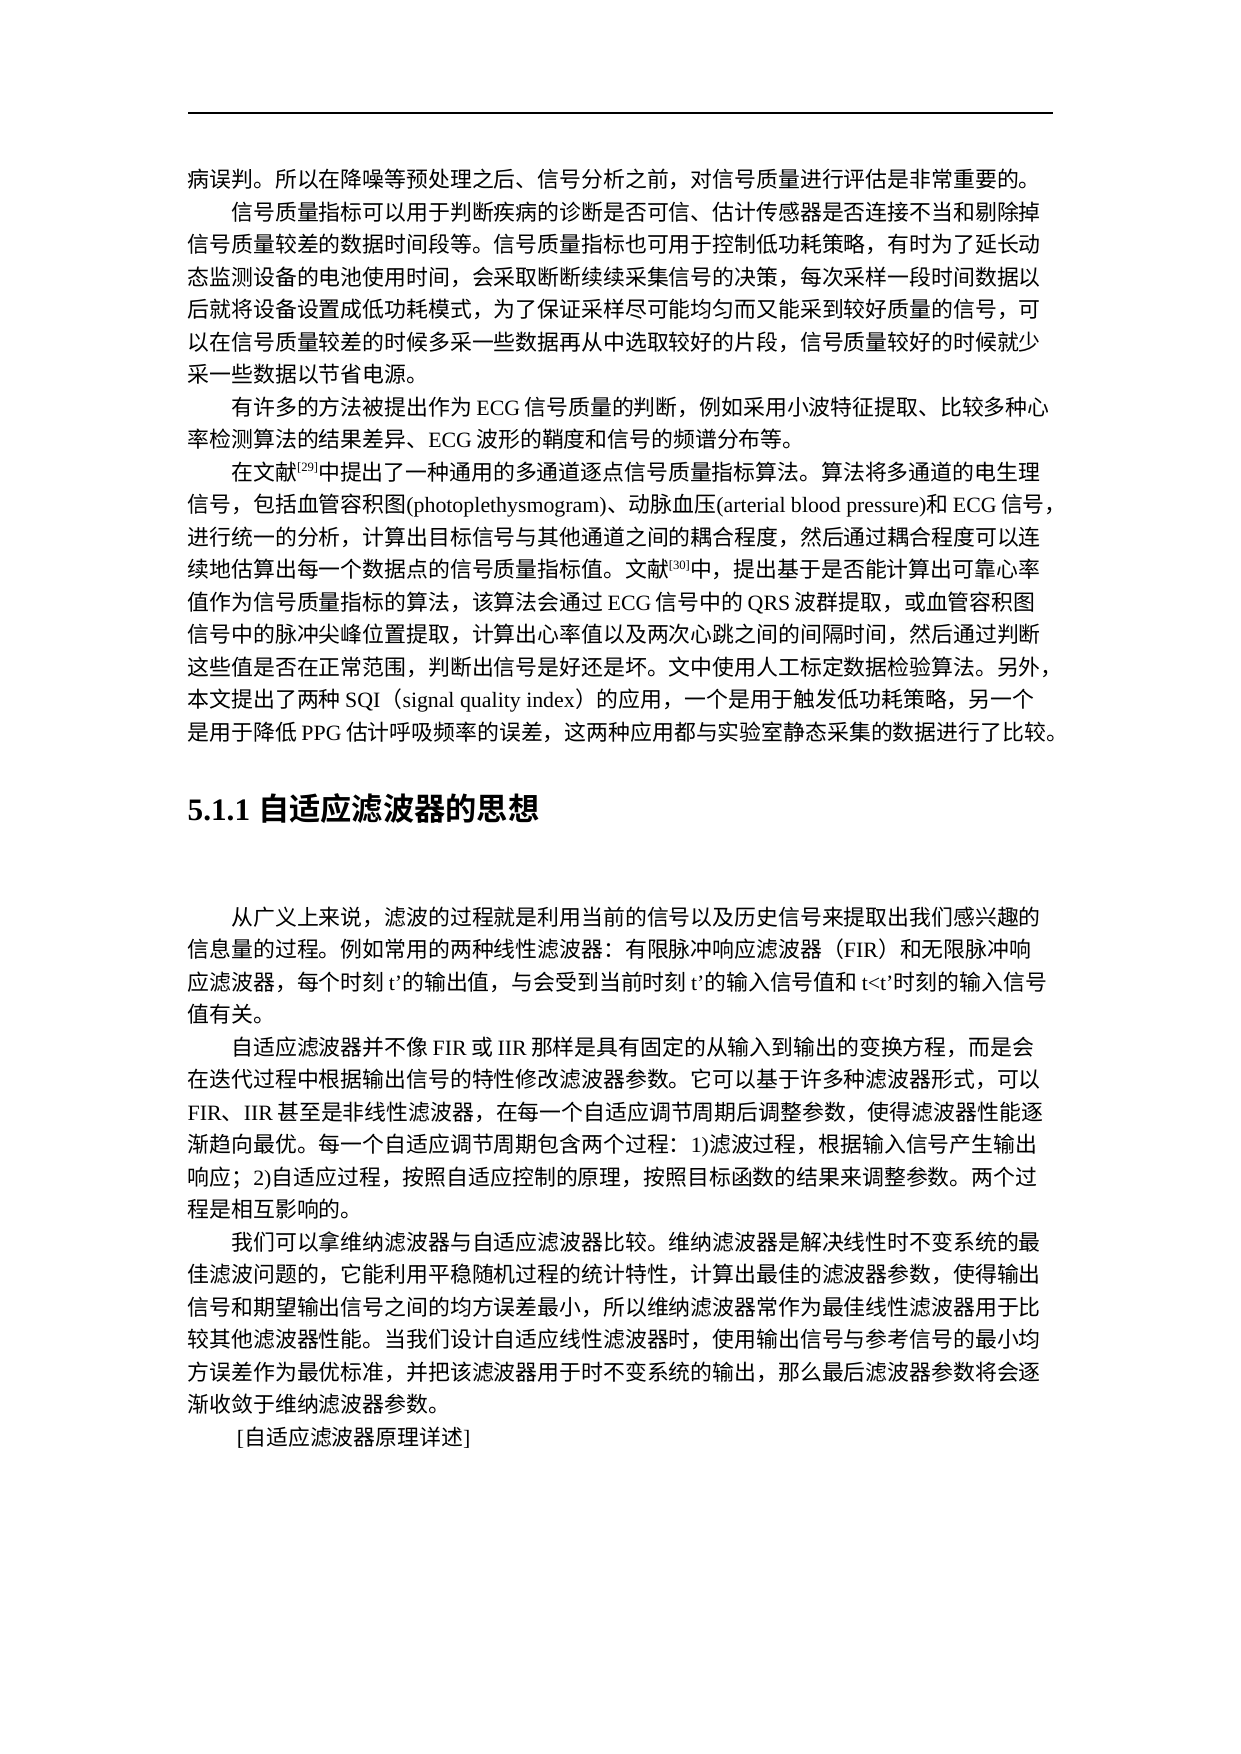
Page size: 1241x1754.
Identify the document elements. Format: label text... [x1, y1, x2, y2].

text 我们可以拿维纳滤波器与自适应滤波器比较。维纳滤波器是解决线性时不变系统的最佳滤波问题的，它能利用平稳随机过程的统计特性，计算出最佳的滤波器参数，使得输出信号和期望输出信号之间的均方误差最小，所以维纳滤波器常作为最佳线性滤波器用于比较其他滤波器性能。当我们设计自适应线性滤波器时，使用输出信号与参考信号的最小均方误差作为最优标准，并把该滤波器用于时不变系统的输出，那么最后滤波器参数将会逐渐收敛于维纳滤波器参数。 [187, 1224, 1053, 1419]
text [187, 162, 1053, 194]
text 有许多的方法被提出作为ECG信号质量的判断，例如采用小波特征提取、比较多种心率检测算法的结果差异、ECG波形的鞘度和信号的频谱分布等。 [187, 389, 1053, 454]
text [自适应滤波器原理详述] [187, 1419, 1053, 1452]
text 在文献[29]中提出了一种通用的多通道逐点信号质量指标算法。算法将多通道的电生理信号，包括血管容积图(photoplethysmogram)、动脉血压(arterial blood pressure)和ECG信号，进行统一的分析，计算出目标信号与其他通道之间的耦合程度，然后通过耦合程度可以连续地估算出每一个数据点的信号质量指标值。文献[30]中，提出基于是否能计算出可靠心率值作为信号质量指标的算法，该算法会通过ECG信号中的QRS波群提取，或血管容积图信号中的脉冲尖峰位置提取，计算出心率值以及两次心跳之间的间隔时间，然后通过判断这些值是否在正常范围，判断出信号是好还是坏。文中使用人工标定数据检验算法。另外，本文提出了两种SQI（signal quality index）的应用，一个是用于触发低功耗策略，另一个是用于降低PPG估计呼吸频率的误差，这两种应用都与实验室静态采集的数据进行了比较。 [187, 454, 1053, 747]
text 信号质量指标可以用于判断疾病的诊断是否可信、估计传感器是否连接不当和剔除掉信号质量较差的数据时间段等。信号质量指标也可用于控制低功耗策略，有时为了延长动态监测设备的电池使用时间，会采取断断续续采集信号的决策，每次采样一段时间数据以后就将设备设置成低功耗模式，为了保证采样尽可能均匀而又能采到较好质量的信号，可以在信号质量较差的时候多采一些数据再从中选取较好的片段，信号质量较好的时候就少采一些数据以节省电源。 [187, 194, 1053, 389]
text 从广义上来说，滤波的过程就是利用当前的信号以及历史信号来提取出我们感兴趣的信息量的过程。例如常用的两种线性滤波器：有限脉冲响应滤波器（FIR）和无限脉冲响应滤波器，每个时刻t’的输出值，与会受到当前时刻t’的输入信号值和t<t’时刻的输入信号值有关。 [187, 899, 1053, 1029]
subtitle 5.1.1 自适应滤波器的思想 [187, 774, 1053, 839]
text 自适应滤波器并不像FIR或IIR那样是具有固定的从输入到输出的变换方程，而是会在迭代过程中根据输出信号的特性修改滤波器参数。它可以基于许多种滤波器形式，可以FIR、IIR甚至是非线性滤波器，在每一个自适应调节周期后调整参数，使得滤波器性能逐渐趋向最优。每一个自适应调节周期包含两个过程：1)滤波过程，根据输入信号产生输出响应；2)自适应过程，按照自适应控制的原理，按照目标函数的结果来调整参数。两个过程是相互影响的。 [187, 1029, 1053, 1224]
